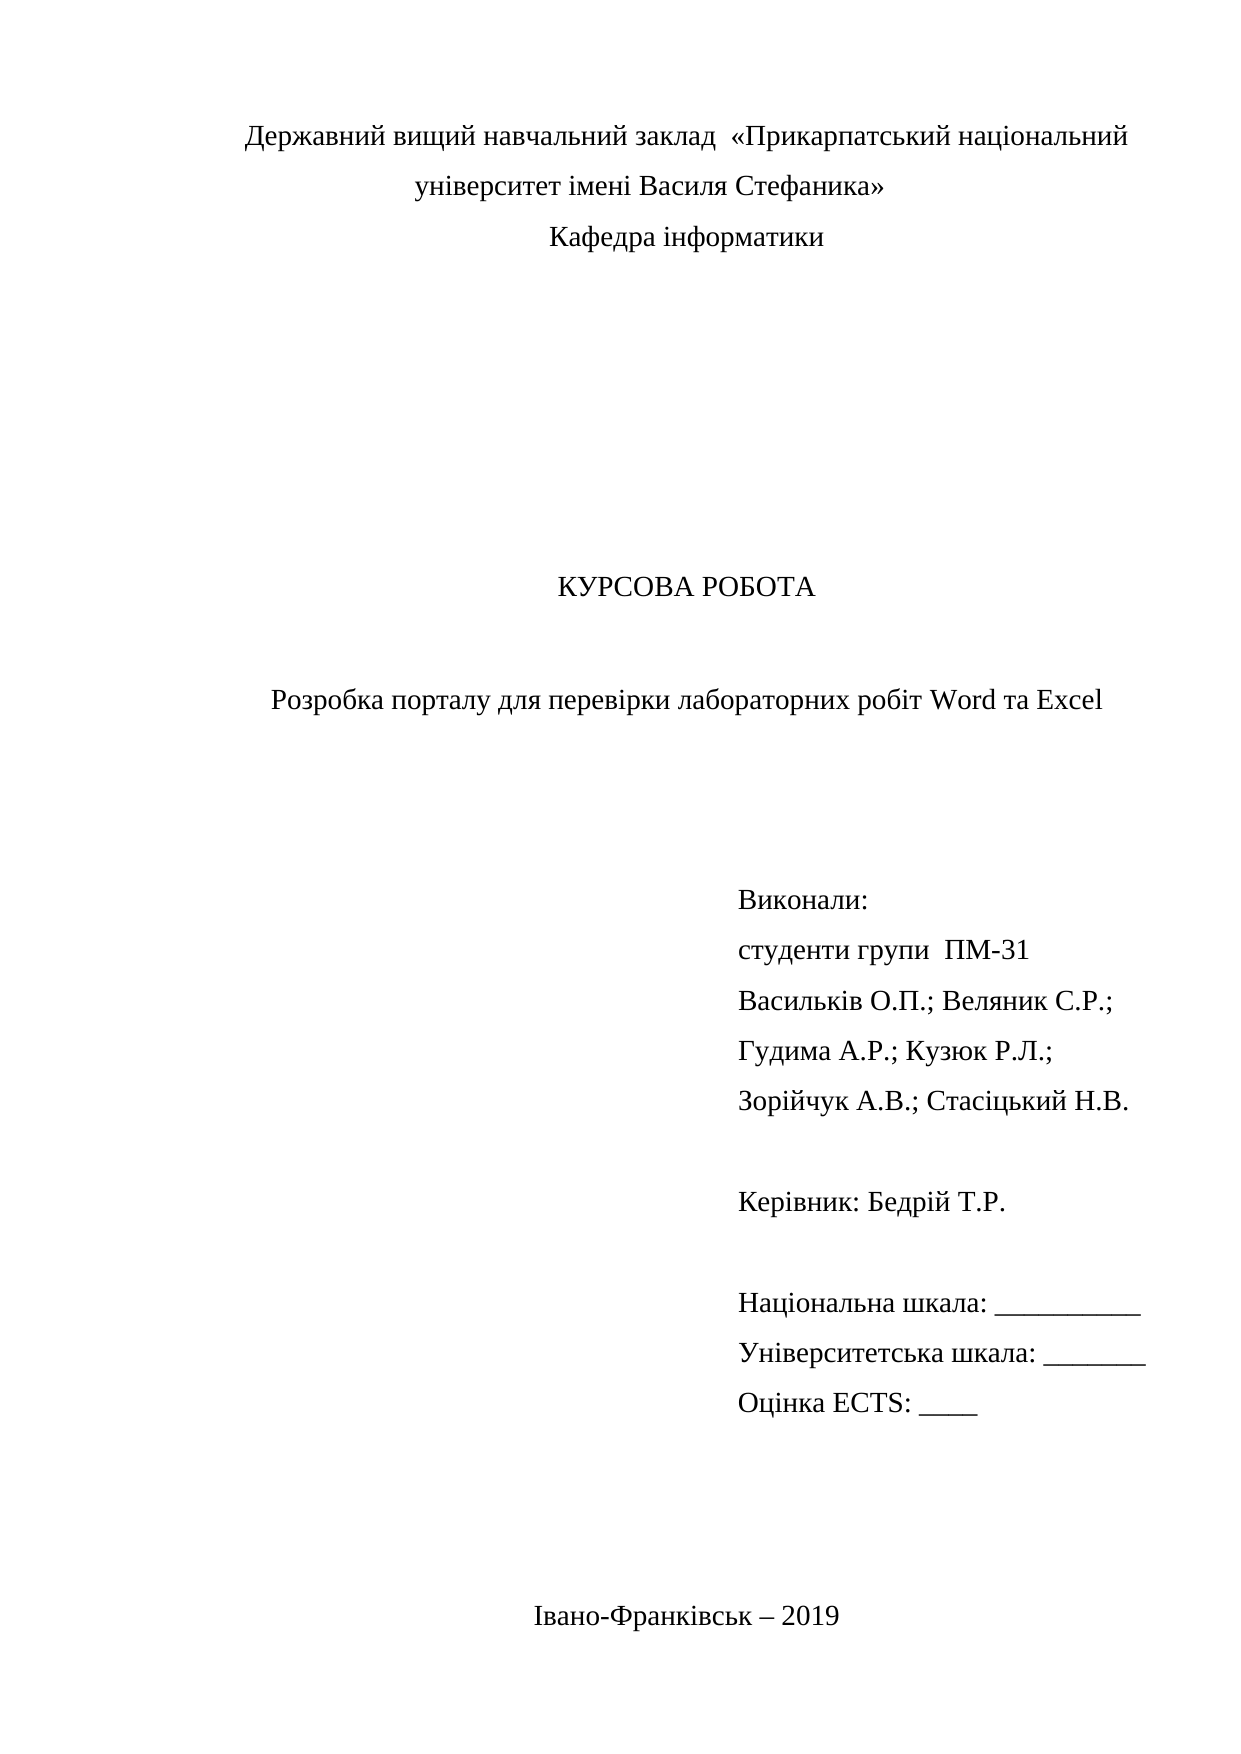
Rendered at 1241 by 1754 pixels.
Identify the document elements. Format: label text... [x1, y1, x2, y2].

text Кафедра інформатики [148, 219, 1152, 252]
text Івано-Франківськ – 2019 [148, 1598, 1152, 1632]
text КУРСОВА РОБОТА [148, 569, 1152, 603]
text студенти групи ПМ-31 [664, 932, 1152, 966]
text Оцінка ECTS: ____ [664, 1385, 1152, 1419]
text Розробка порталу для перевірки лабораторних робіт Word та Excel [148, 682, 1152, 715]
text Васильків О.П.; Веляник С.Р.; [664, 983, 1152, 1016]
text Зорійчук А.В.; Стасіцький Н.В. [664, 1083, 1152, 1117]
text Виконали: [664, 882, 1152, 916]
text Державний вищий навчальний заклад «Прикарпатський національний університет імені Василя Стефаника» [148, 118, 1152, 202]
text Керівник: Бедрій Т.Р. [664, 1184, 1152, 1218]
text Національна шкала: __________ [664, 1285, 1152, 1318]
text Гудима А.Р.; Кузюк Р.Л.; [664, 1033, 1152, 1067]
text Університетська шкала: _______ [664, 1335, 1152, 1368]
